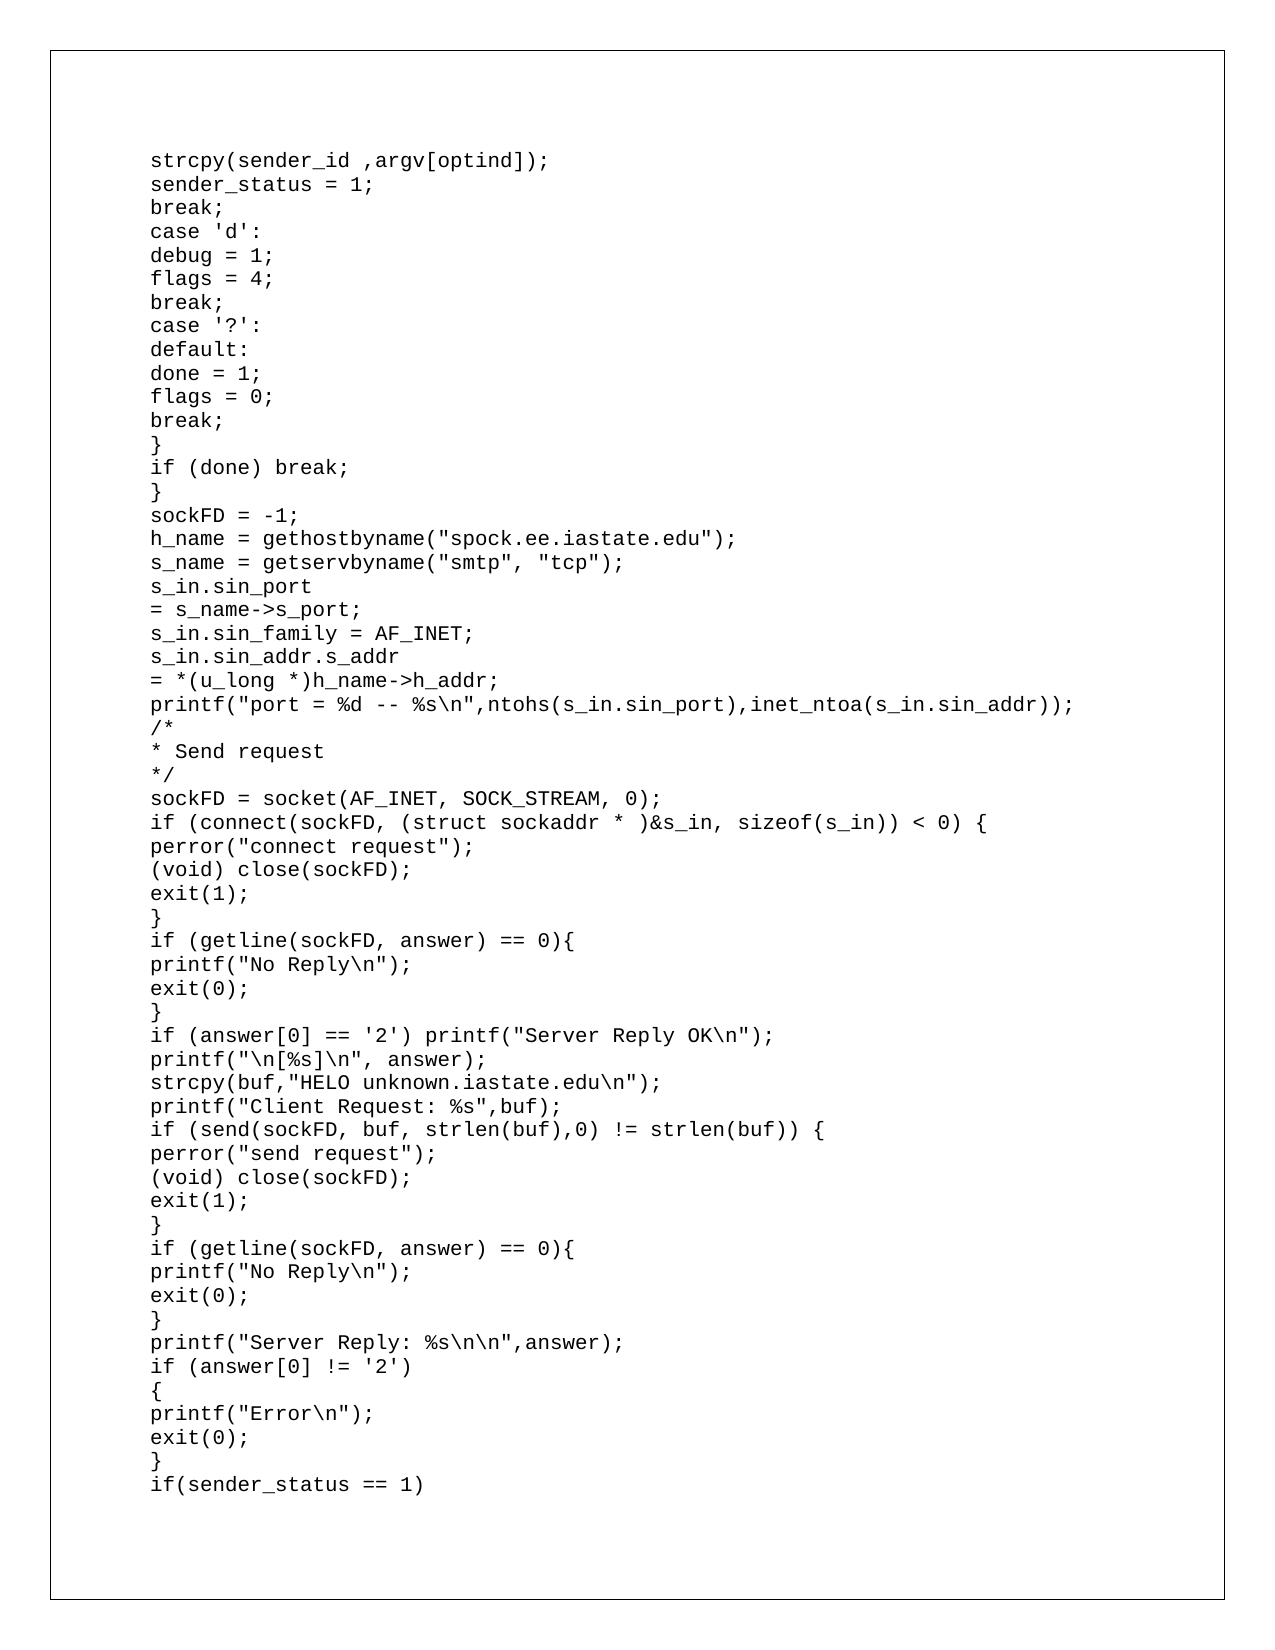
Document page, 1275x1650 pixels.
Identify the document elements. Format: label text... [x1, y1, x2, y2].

text s_in.sin_family = AF_INET; [150, 623, 1125, 647]
text { [150, 1379, 1125, 1403]
text printf("Server Reply: %s\n\n",answer); [150, 1332, 1125, 1356]
text break; [150, 410, 1125, 434]
text case '?': [150, 316, 1125, 339]
text perror("connect request"); [150, 836, 1125, 859]
text exit(0); [150, 1427, 1125, 1451]
text exit(0); [150, 1285, 1125, 1309]
text printf("port = %d -- %s\n",ntohs(s_in.sin_port),inet_ntoa(s_in.sin_addr)); [150, 694, 1125, 717]
text if (send(sockFD, buf, strlen(buf),0) != strlen(buf)) { [150, 1119, 1125, 1143]
text } [150, 1451, 1125, 1474]
text done = 1; [150, 363, 1125, 386]
text } [150, 434, 1125, 457]
text if (connect(sockFD, (struct sockaddr * )&s_in, sizeof(s_in)) < 0) { [150, 812, 1125, 836]
text perror("send request"); [150, 1143, 1125, 1167]
text strcpy(sender_id ,argv[optind]); [150, 150, 1125, 174]
text printf("\n[%s]\n", answer); [150, 1048, 1125, 1072]
text case 'd': [150, 221, 1125, 244]
text sockFD = -1; [150, 505, 1125, 528]
text = s_name->s_port; [150, 599, 1125, 623]
text exit(1); [150, 883, 1125, 907]
text default: [150, 339, 1125, 363]
text exit(1); [150, 1190, 1125, 1214]
text if (done) break; [150, 457, 1125, 481]
text flags = 0; [150, 386, 1125, 410]
text printf("Error\n"); [150, 1403, 1125, 1427]
text if (getline(sockFD, answer) == 0){ [150, 1238, 1125, 1261]
text s_in.sin_port [150, 576, 1125, 599]
text printf("No Reply\n"); [150, 1261, 1125, 1285]
text } [150, 1001, 1125, 1025]
text printf("No Reply\n"); [150, 954, 1125, 978]
text sockFD = socket(AF_INET, SOCK_STREAM, 0); [150, 788, 1125, 812]
text printf("Client Request: %s",buf); [150, 1096, 1125, 1119]
text s_in.sin_addr.s_addr [150, 647, 1125, 670]
text */ [150, 765, 1125, 788]
text } [150, 1309, 1125, 1332]
text if (getline(sockFD, answer) == 0){ [150, 930, 1125, 954]
text * Send request [150, 741, 1125, 765]
text if (answer[0] == '2') printf("Server Reply OK\n"); [150, 1025, 1125, 1048]
text = *(u_long *)h_name->h_addr; [150, 670, 1125, 694]
text exit(0); [150, 978, 1125, 1001]
text break; [150, 197, 1125, 221]
text (void) close(sockFD); [150, 1167, 1125, 1190]
text s_name = getservbyname("smtp", "tcp"); [150, 552, 1125, 576]
text if(sender_status == 1) [150, 1474, 1125, 1498]
text } [150, 481, 1125, 505]
text flags = 4; [150, 268, 1125, 292]
text strcpy(buf,"HELO unknown.iastate.edu\n"); [150, 1072, 1125, 1096]
text break; [150, 292, 1125, 316]
text (void) close(sockFD); [150, 859, 1125, 883]
text h_name = gethostbyname("spock.ee.iastate.edu"); [150, 528, 1125, 552]
text sender_status = 1; [150, 174, 1125, 197]
text debug = 1; [150, 244, 1125, 268]
text if (answer[0] != '2') [150, 1356, 1125, 1379]
text } [150, 1214, 1125, 1238]
text /* [150, 717, 1125, 741]
text } [150, 907, 1125, 930]
